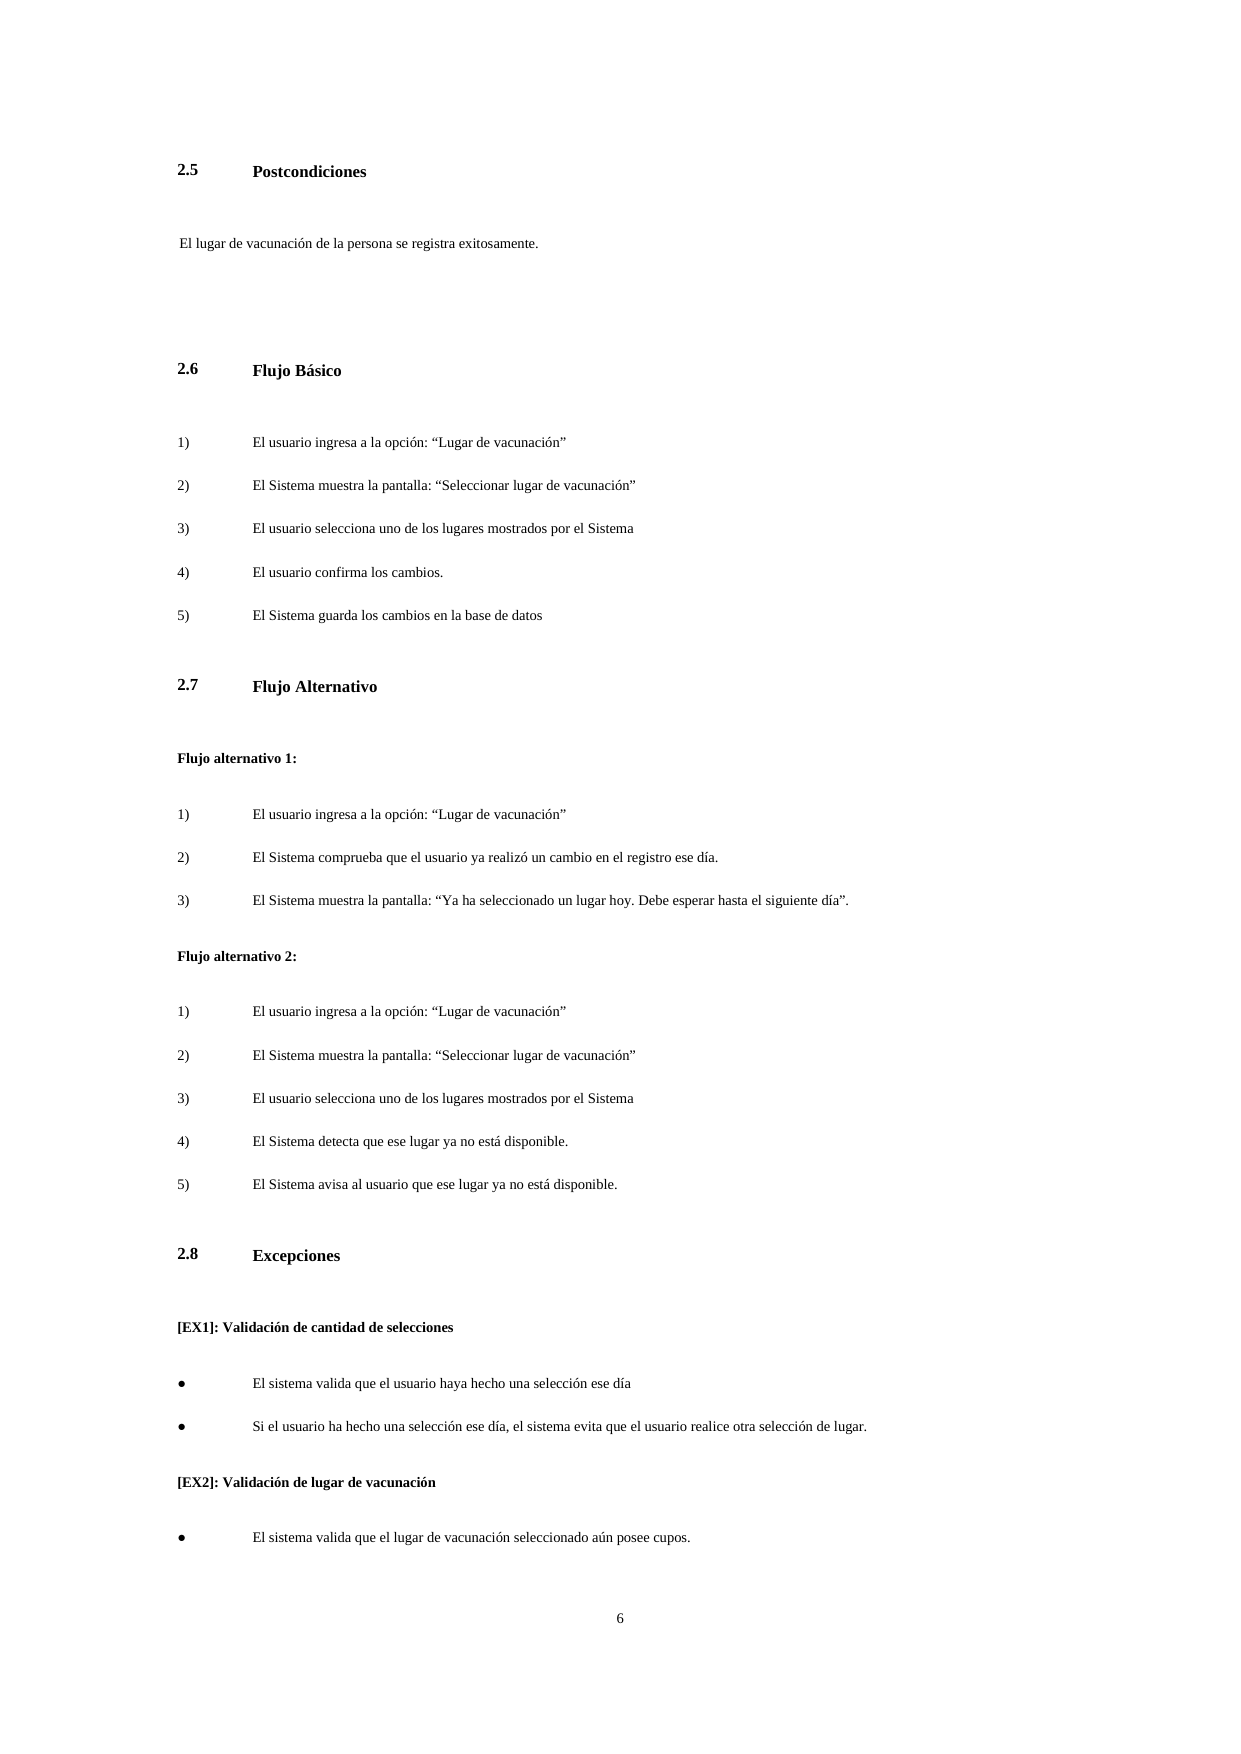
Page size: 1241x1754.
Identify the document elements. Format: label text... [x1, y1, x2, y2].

subtitle Excepciones [177, 1232, 1063, 1265]
list El usuario selecciona uno de los lugares mostrados por el Sistema [177, 508, 1063, 537]
list El usuario selecciona uno de los lugares mostrados por el Sistema [177, 1077, 1063, 1106]
list Si el usuario ha hecho una selección ese día, el sistema evita que el usuario realice otra selección de lugar. [177, 1406, 1063, 1434]
list El usuario confirma los cambios. [177, 551, 1063, 580]
list El Sistema avisa al usuario que ese lugar ya no está disponible. [177, 1164, 1063, 1192]
text [EX1]: Validación de cantidad de selecciones [177, 1307, 1063, 1336]
list El usuario ingresa a la opción: “Lugar de vacunación” [177, 794, 1063, 822]
text El lugar de vacunación de la persona se registra exitosamente. [177, 223, 1063, 252]
list El Sistema guarda los cambios en la base de datos [177, 594, 1063, 623]
list El Sistema muestra la pantalla: “Ya ha seleccionado un lugar hoy. Debe esperar hasta el siguiente día”. [177, 880, 1063, 909]
list El usuario ingresa a la opción: “Lugar de vacunación” [177, 991, 1063, 1020]
text Flujo alternativo 2: [177, 936, 1063, 964]
subtitle Postcondiciones [177, 148, 1063, 181]
list El sistema valida que el usuario haya hecho una selección ese día [177, 1363, 1063, 1391]
text Flujo alternativo 1: [177, 738, 1063, 767]
list El Sistema muestra la pantalla: “Seleccionar lugar de vacunación” [177, 465, 1063, 494]
subtitle Flujo Básico [177, 347, 1063, 380]
list El Sistema detecta que ese lugar ya no está disponible. [177, 1121, 1063, 1149]
text [EX2]: Validación de lugar de vacunación [177, 1461, 1063, 1490]
subtitle Flujo Alternativo [177, 663, 1063, 696]
list El sistema valida que el lugar de vacunación seleccionado aún posee cupos. [177, 1517, 1063, 1546]
list El usuario ingresa a la opción: “Lugar de vacunación” [177, 422, 1063, 451]
list El Sistema muestra la pantalla: “Seleccionar lugar de vacunación” [177, 1034, 1063, 1063]
list El Sistema comprueba que el usuario ya realizó un cambio en el registro ese día. [177, 837, 1063, 866]
